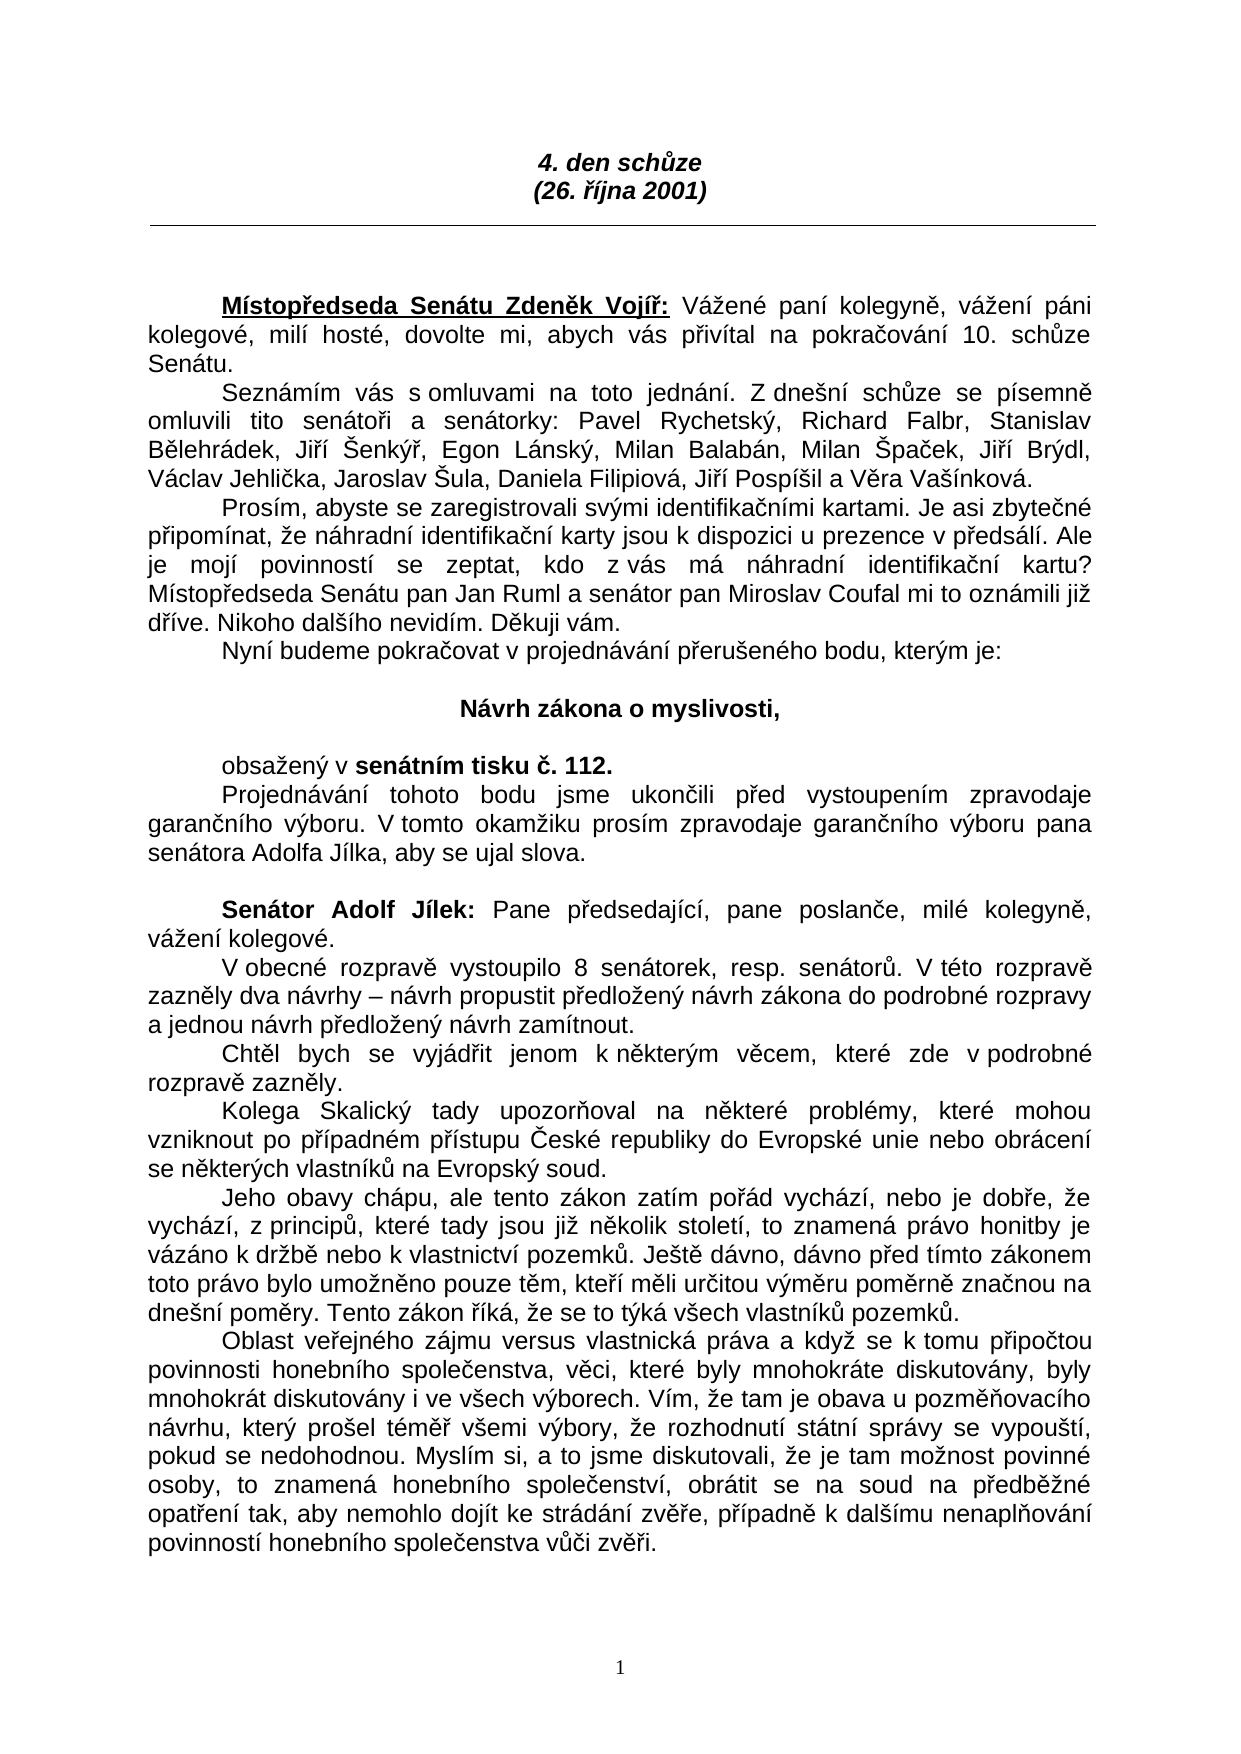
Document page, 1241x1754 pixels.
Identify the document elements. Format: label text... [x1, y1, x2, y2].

text Jeho obavy chápu, ale tento zákon zatím pořád vychází, nebo je dobře, že vychází, z principů, které tady jsou již několik století, to znamená právo honitby je vázáno k držbě nebo k vlastnictví pozemků. Ještě dávno, dávno před tímto zákonem toto právo bylo umožněno pouze těm, kteří měli určitou výměru poměrně značnou na dnešní poměry. Tento zákon říká, že se to týká všech vlastníků pozemků. [148, 1183, 1093, 1326]
text Nyní budeme pokračovat v projednávání přerušeného bodu, kterým je: [148, 636, 1093, 665]
text Návrh zákona o myslivosti, [148, 694, 1093, 723]
text Senátor Adolf Jílek: Pane předsedající, pane poslanče, milé kolegyně, vážení kolegové. [148, 895, 1093, 953]
text Projednávání tohoto bodu jsme ukončili před vystoupením zpravodaje garančního výboru. V tomto okamžiku prosím zpravodaje garančního výboru pana senátora Adolfa Jílka, aby se ujal slova. [148, 780, 1093, 866]
text obsažený v senátním tisku č. 112. [148, 751, 1093, 780]
text Seznámím vás s omluvami na toto jednání. Z dnešní schůze se písemně omluvili tito senátoři a senátorky: Pavel Rychetský, Richard Falbr, Stanislav Bělehrádek, Jiří Šenkýř, Egon Lánský, Milan Balabán, Milan Špaček, Jiří Brýdl, Václav Jehlička, Jaroslav Šula, Daniela Filipiová, Jiří Pospíšil a Věra Vašínková. [148, 378, 1093, 493]
text Oblast veřejného zájmu versus vlastnická práva a když se k tomu připočtou povinnosti honebního společenstva, věci, které byly mnohokráte diskutovány, byly mnohokrát diskutovány i ve všech výborech. Vím, že tam je obava u pozměňovacího návrhu, který prošel téměř všemi výbory, že rozhodnutí státní správy se vypouští, pokud se nedohodnou. Myslím si, a to jsme diskutovali, že je tam možnost povinné osoby, to znamená honebního společenství, obrátit se na soud na předběžné opatření tak, aby nemohlo dojít ke strádání zvěře, případně k dalšímu nenaplňování povinností honebního společenstva vůči zvěři. [148, 1326, 1093, 1556]
text Místopředseda Senátu Zdeněk Vojíř: Vážené paní kolegyně, vážení páni kolegové, milí hosté, dovolte mi, abych vás přivítal na pokračování 10. schůze Senátu. [148, 291, 1093, 378]
text Kolega Skalický tady upozorňoval na některé problémy, které mohou vzniknout po případném přístupu České republiky do Evropské unie nebo obrácení se některých vlastníků na Evropský soud. [148, 1096, 1093, 1183]
text Chtěl bych se vyjádřit jenom k některým věcem, které zde v podrobné rozpravě zazněly. [148, 1039, 1093, 1096]
text V obecné rozpravě vystoupilo 8 senátorek, resp. senátorů. V této rozpravě zazněly dva návrhy – návrh propustit předložený návrh zákona do podrobné rozpravy a jednou návrh předložený návrh zamítnout. [148, 953, 1093, 1039]
text 4. den schůze [148, 148, 1093, 176]
text Prosím, abyste se zaregistrovali svými identifikačními kartami. Je asi zbytečné připomínat, že náhradní identifikační karty jsou k dispozici u prezence v předsálí. Ale je mojí povinností se zeptat, kdo z vás má náhradní identifikační kartu? Místopředseda Senátu pan Jan Ruml a senátor pan Miroslav Coufal mi to oznámili již dříve. Nikoho dalšího nevidím. Děkuji vám. [148, 493, 1093, 636]
text (26. října 2001) [148, 176, 1093, 205]
